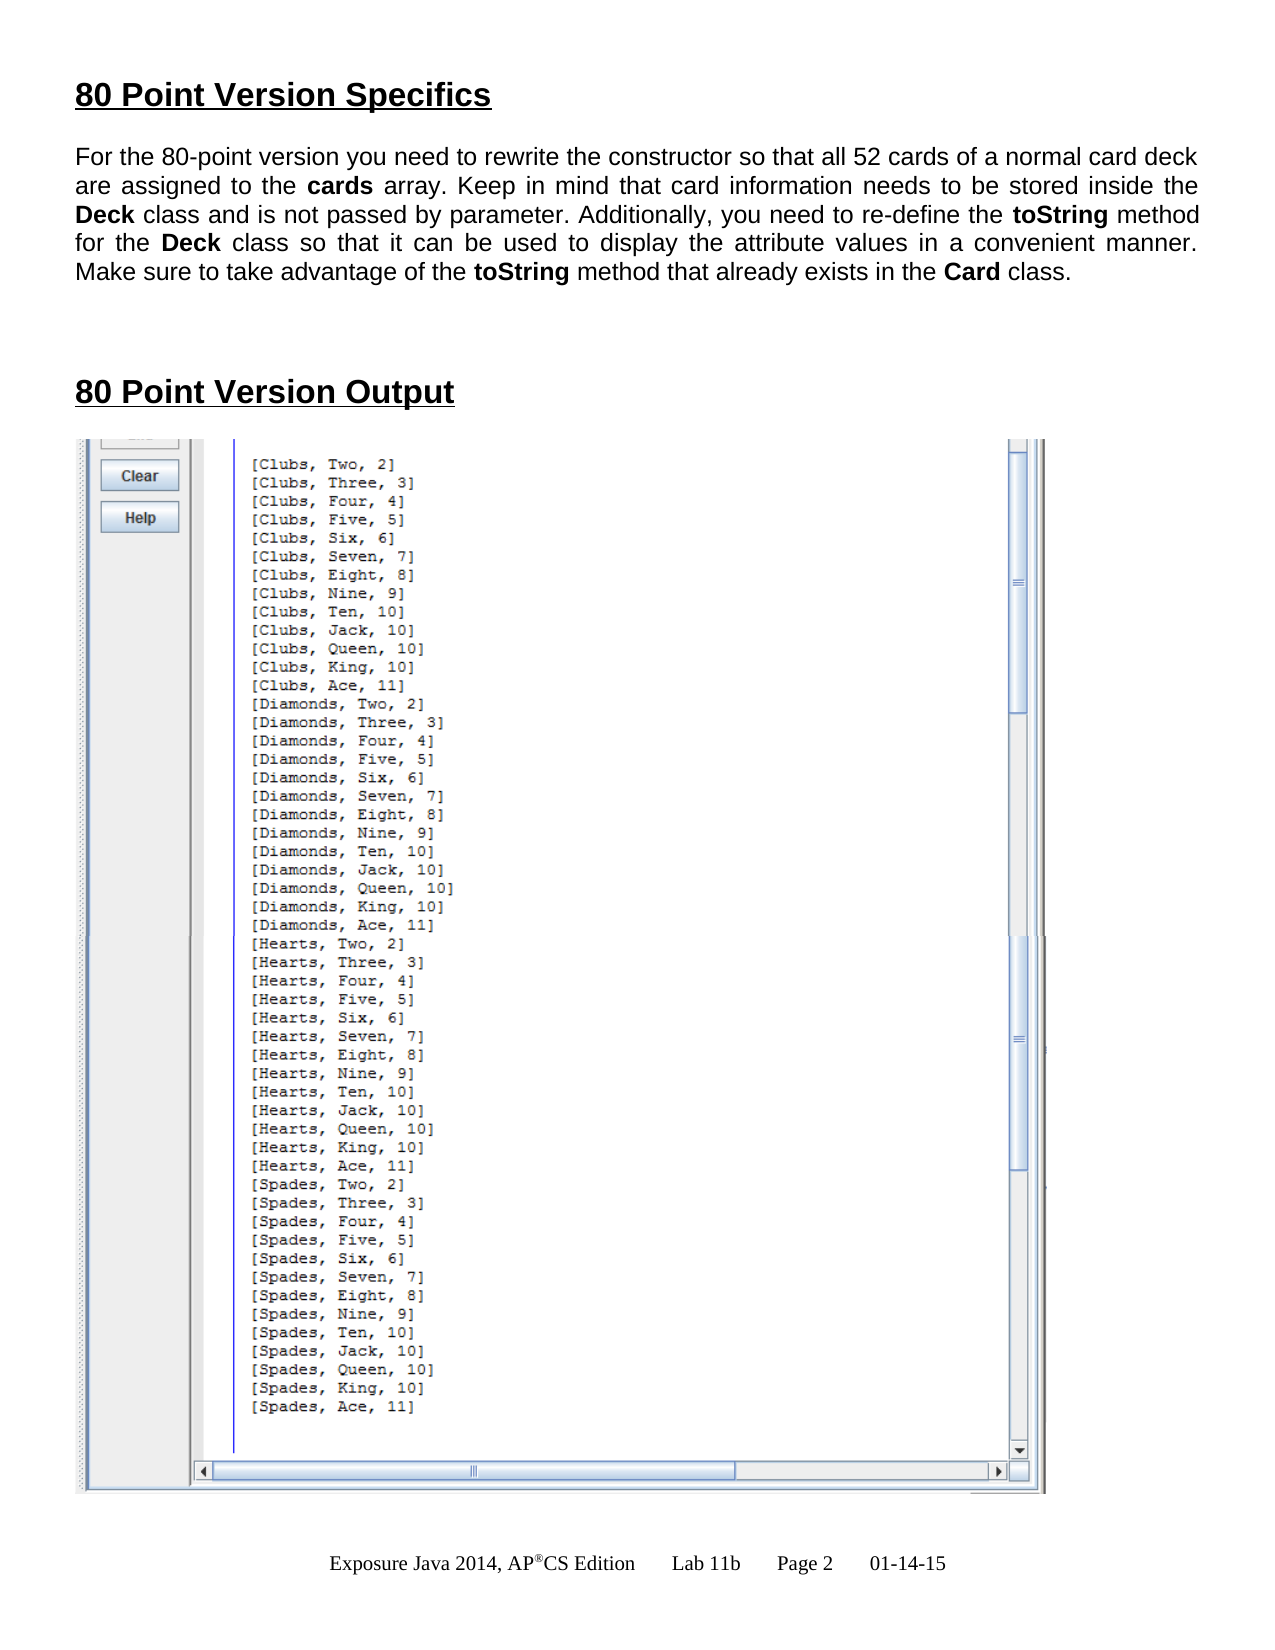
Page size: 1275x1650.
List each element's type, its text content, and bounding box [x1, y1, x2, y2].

text 80 Point Version Output [75, 372, 1200, 411]
picture [75, 439, 1047, 1494]
text For the 80-point version you need to rewrite the constructor so that all 52 cards of a normal card deck are assigned to the cards array. Keep in mind that card information needs to be stored inside the Deck class and is not passed by parameter. Additionally, you need to re-define the toString method for the Deck class so that it can be used to display the attribute values in a convenient manner. Make sure to take advantage of the toString method that already exists in the Card class. [75, 142, 1200, 286]
text 80 Point Version Specifics [75, 75, 1200, 113]
